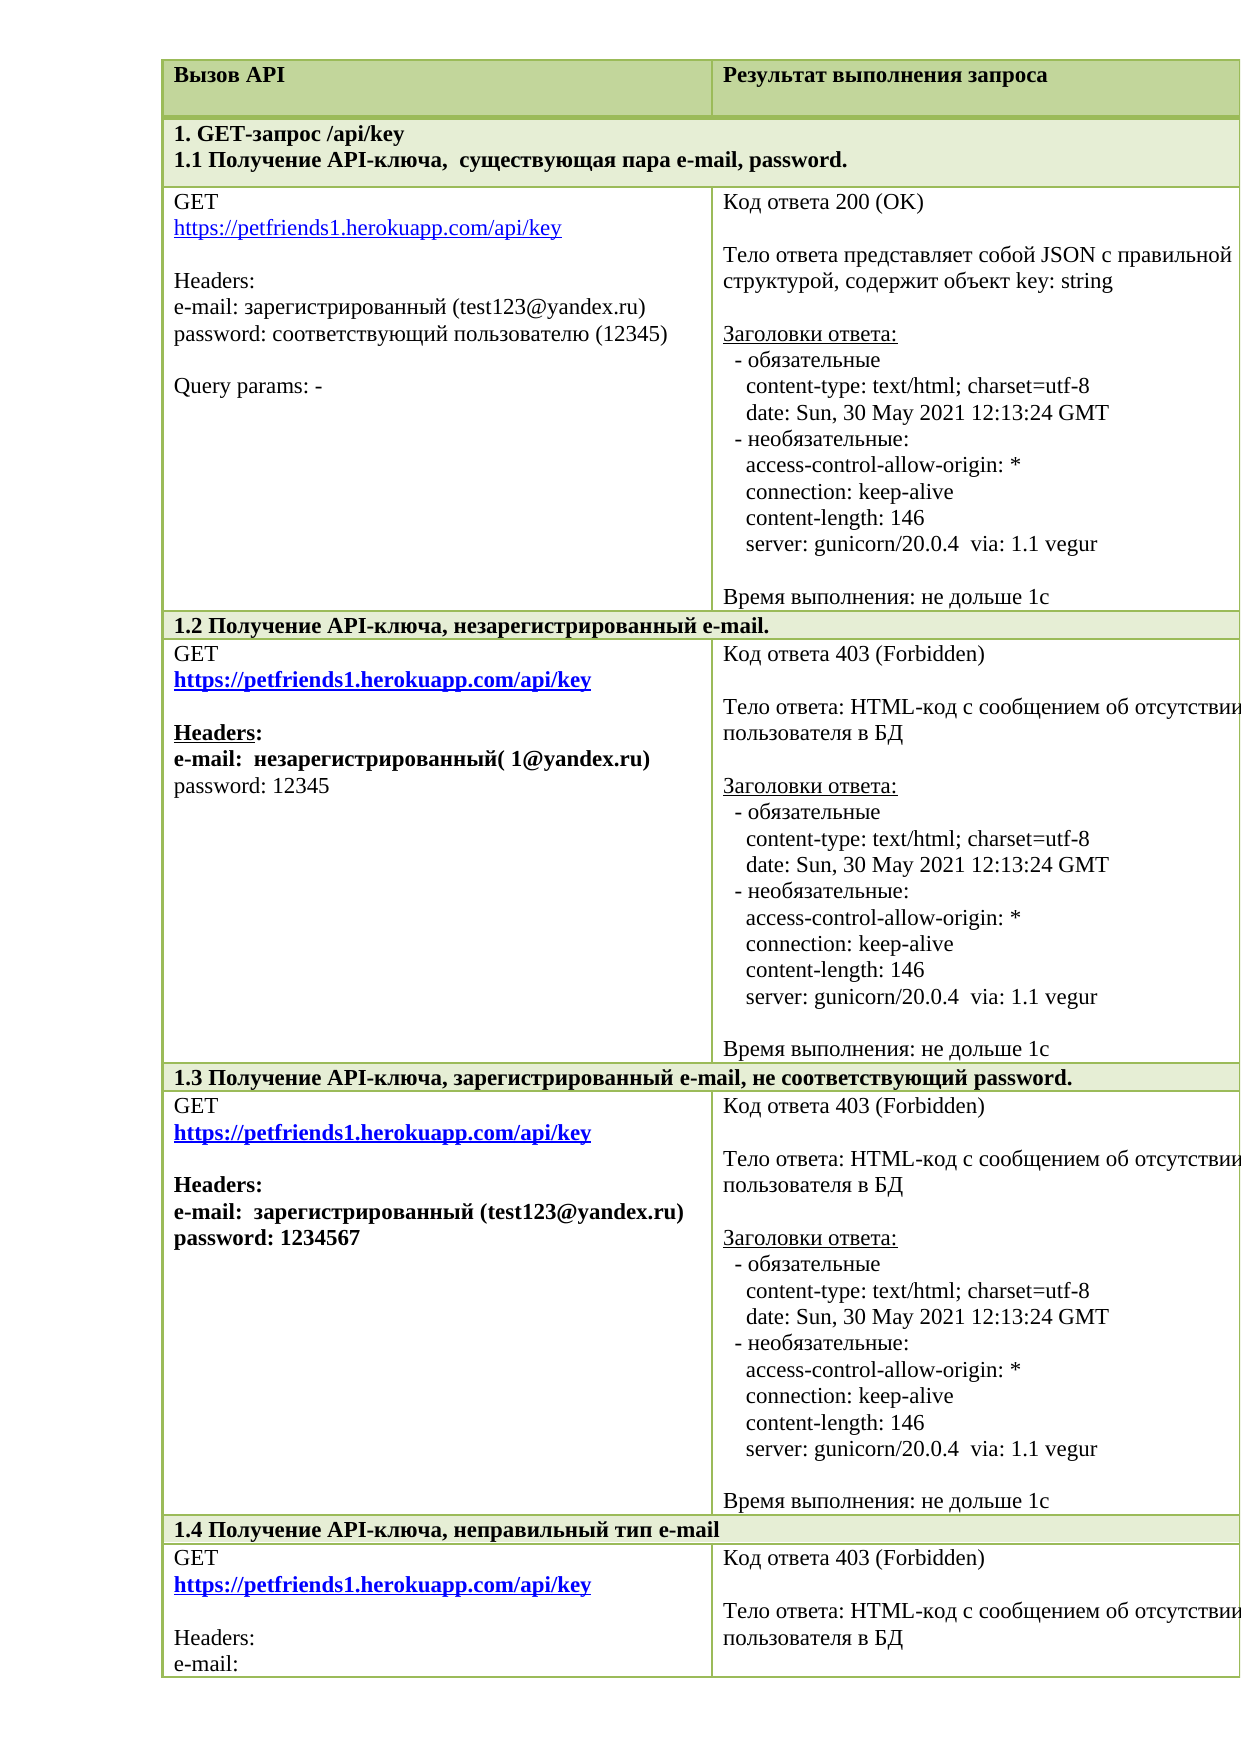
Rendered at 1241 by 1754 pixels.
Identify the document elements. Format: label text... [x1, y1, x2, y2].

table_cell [164, 1545, 711, 1676]
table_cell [713, 1545, 1239, 1676]
table_header Результат выполнения запроса [713, 61, 1239, 115]
table_cell GET https://petfriends1.herokuapp.com/api/key Headers: e-mail: зарегистрированный (test123@yandex.ru) password: соответствующий пользователю (12345) Query params: - [164, 188, 711, 609]
table_header Вызов API [164, 61, 711, 115]
table_cell 1. GET-запрос /api/key 1.1 Получение API-ключа, существующая пара e-mail, password. [164, 120, 1239, 186]
table_cell 1.4 Получение API-ключа, неправильный тип e-mail [164, 1516, 1239, 1542]
table_cell 1.3 Получение API-ключа, зарегистрированный e-mail, не соответствующий password. [164, 1064, 1239, 1090]
table_cell Код ответа 200 (OK) Тело ответа представляет собой JSON c правильной структурой, содержит объект key: string Заголовки ответа: - обязательные content-type: text/html; charset=utf-8 date: Sun, 30 May 2021 12:13:24 GMT - необязательные: access-control-allow-origin: * connection: keep-alive content-length: 146 server: gunicorn/20.0.4 via: 1.1 vegur Время выполнения: не дольше 1с [713, 188, 1239, 609]
table_cell 1.2 Получение API-ключа, незарегистрированный e-mail. [164, 612, 1239, 638]
table_cell GET https://petfriends1.herokuapp.com/api/key Headers: e-mail: незарегистрированный( 1@yandex.ru) password: 12345 [164, 640, 711, 1062]
table_cell GET https://petfriends1.herokuapp.com/api/key Headers: e-mail: зарегистрированный (test123@yandex.ru) password: 1234567 [164, 1092, 711, 1514]
